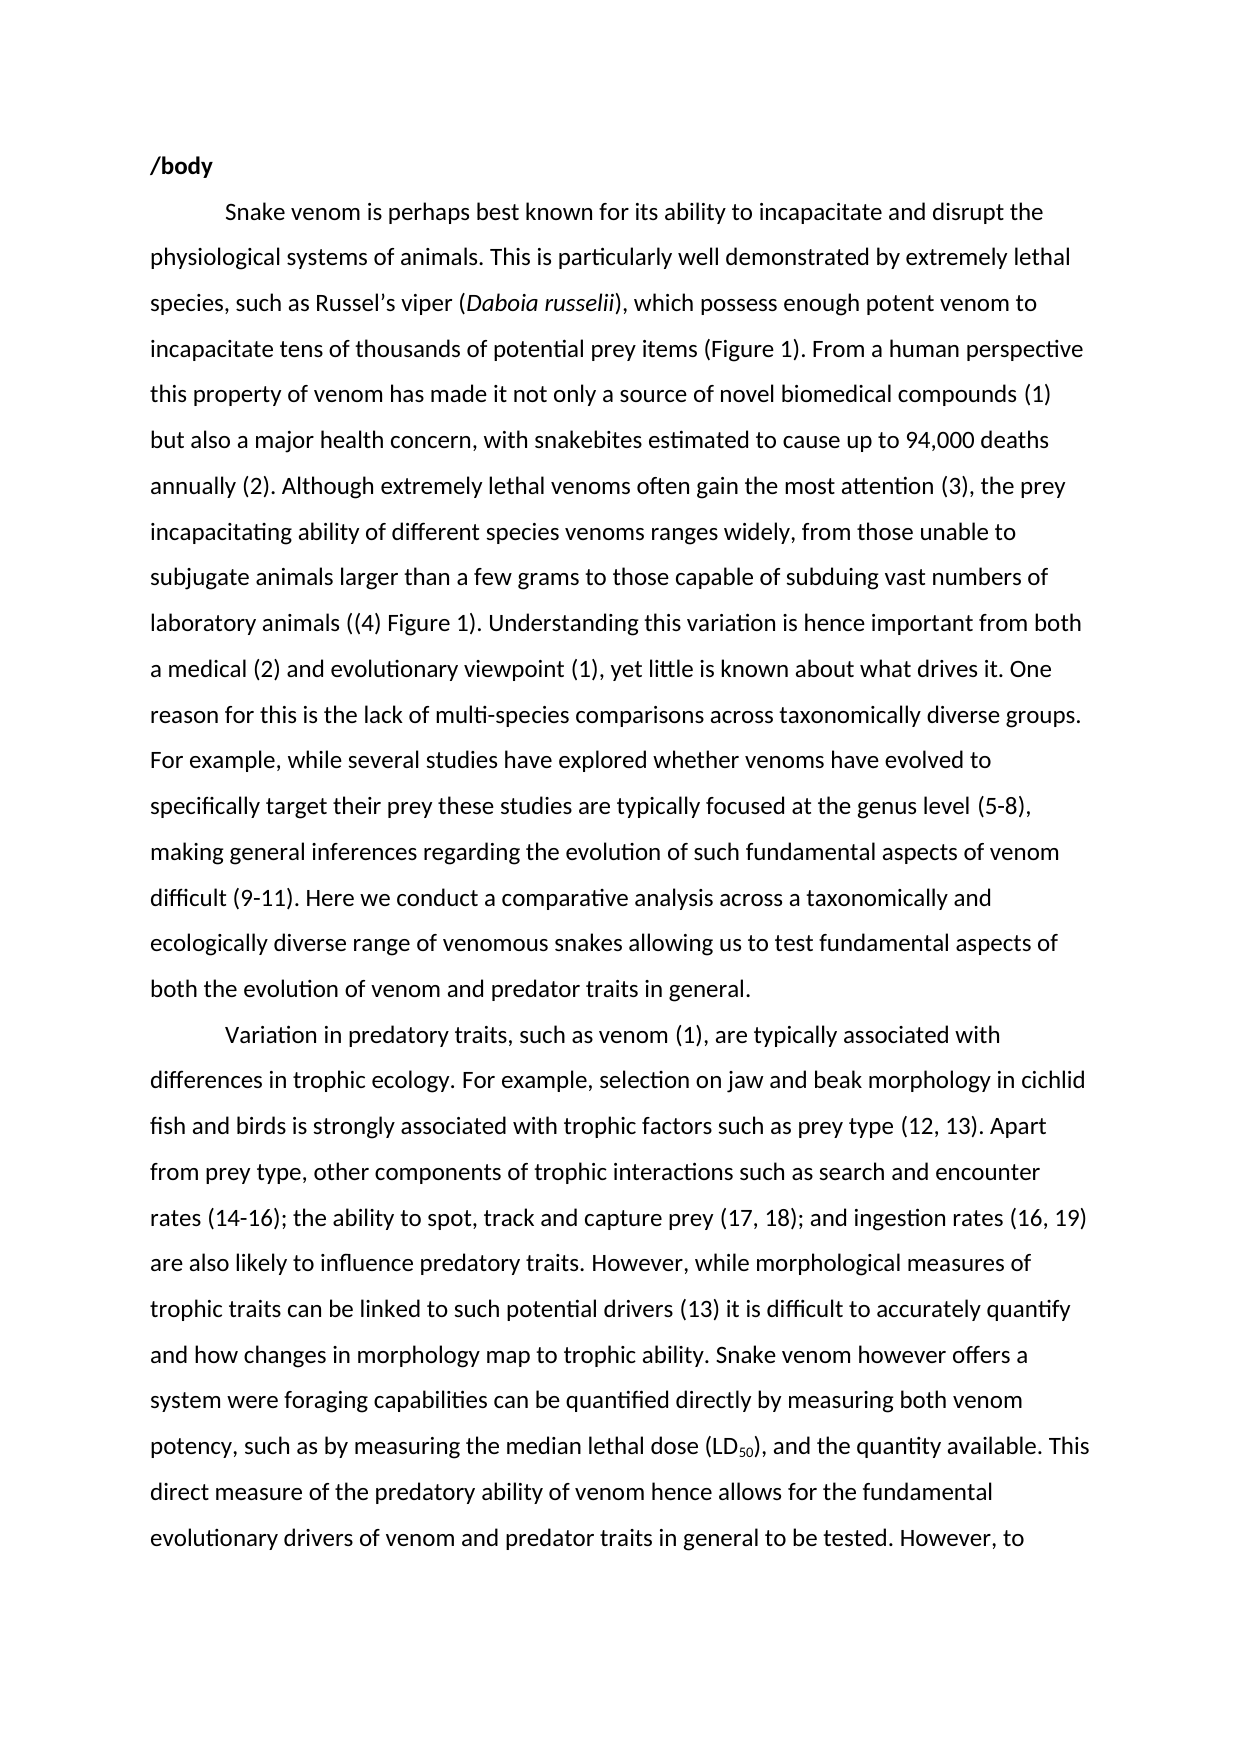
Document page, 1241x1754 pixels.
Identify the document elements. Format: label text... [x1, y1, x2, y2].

text Snake venom is perhaps best known for its ability to incapacitate and disrupt the physiological systems of animals. This is particularly well demonstrated by extremely lethal species, such as Russel’s viper (Daboia russelii), which possess enough potent venom to incapacitate tens of thousands of potential prey items (Figure 1). From a human perspective this property of venom has made it not only a source of novel biomedical compounds (1) but also a major health concern, with snakebites estimated to cause up to 94,000 deaths annually (2). Although extremely lethal venoms often gain the most attention (3), the prey incapacitating ability of different species venoms ranges widely, from those unable to subjugate animals larger than a few grams to those capable of subduing vast numbers of laboratory animals ((4) Figure 1). Understanding this variation is hence important from both a medical (2) and evolutionary viewpoint (1), yet little is known about what drives it. One reason for this is the lack of multi-species comparisons across taxonomically diverse groups. For example, while several studies have explored whether venoms have evolved to specifically target their prey these studies are typically focused at the genus level (5-8), making general inferences regarding the evolution of such fundamental aspects of venom difficult (9-11). Here we conduct a comparative analysis across a taxonomically and ecologically diverse range of venomous snakes allowing us to test fundamental aspects of both the evolution of venom and predator traits in general. [150, 196, 1090, 1004]
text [150, 1019, 1090, 1552]
text /body [150, 150, 1090, 181]
